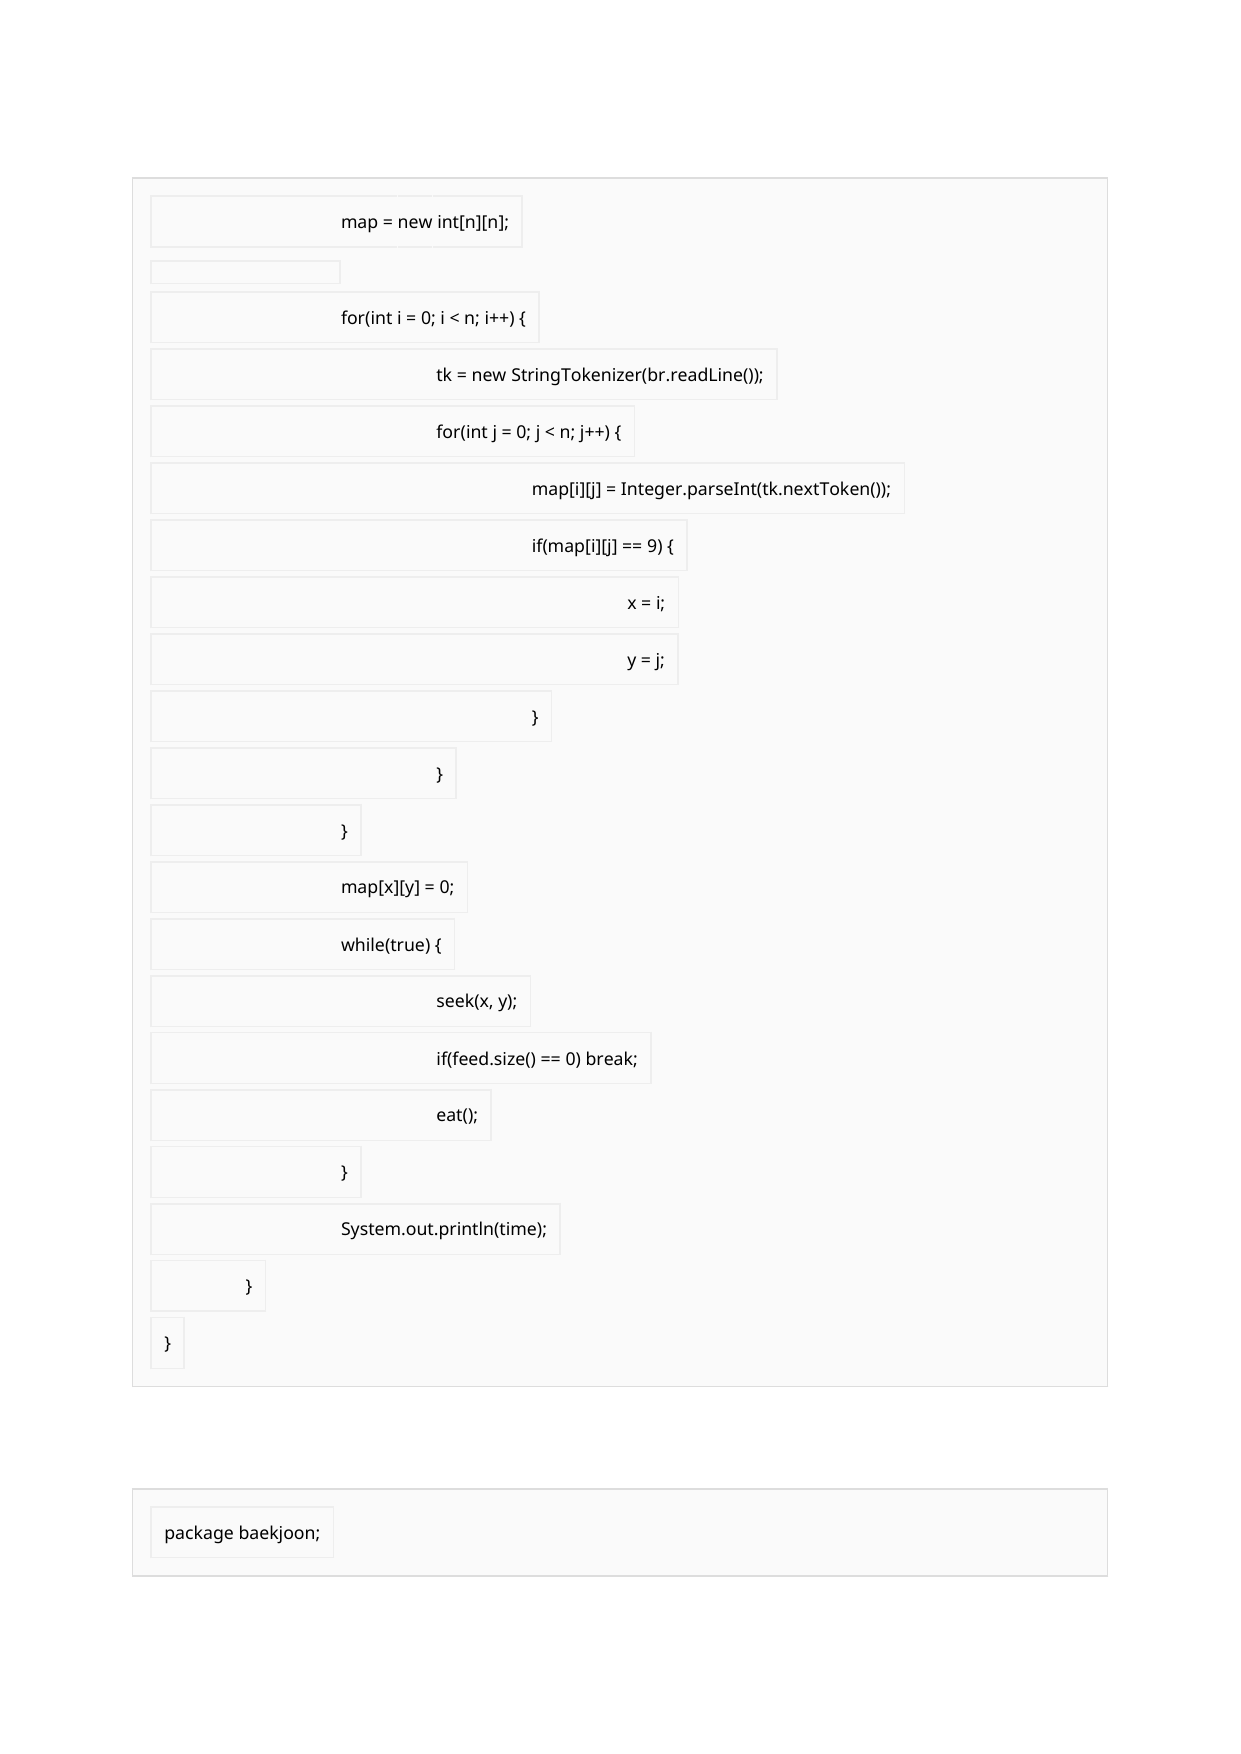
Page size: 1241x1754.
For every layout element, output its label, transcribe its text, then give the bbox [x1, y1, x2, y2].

text System.out.println(time); [133, 1184, 1107, 1242]
text while(true) { [133, 900, 1107, 957]
text for(int i = 0; i < n; i++) { [133, 273, 1107, 330]
text } [133, 1128, 1107, 1184]
text } [133, 1298, 1107, 1386]
text seek(x, y); [133, 957, 1107, 1014]
text } [133, 1242, 1107, 1298]
text } [133, 672, 1107, 729]
text if(map[i][j] == 9) { [133, 501, 1107, 558]
text tk = new StringTokenizer(br.readLine()); [133, 330, 1107, 387]
text package baekjoon; [133, 1490, 1107, 1575]
text eat(); [133, 1071, 1107, 1128]
text x = i; [133, 558, 1107, 615]
text y = j; [133, 615, 1107, 672]
text map[i][j] = Integer.parseInt(tk.nextToken()); [133, 444, 1107, 501]
text map = new int[n][n]; [133, 179, 1107, 234]
text map[x][y] = 0; [133, 843, 1107, 900]
text if(feed.size() == 0) break; [133, 1014, 1107, 1071]
text for(int j = 0; j < n; j++) { [133, 387, 1107, 444]
text } [133, 786, 1107, 843]
text } [133, 729, 1107, 786]
